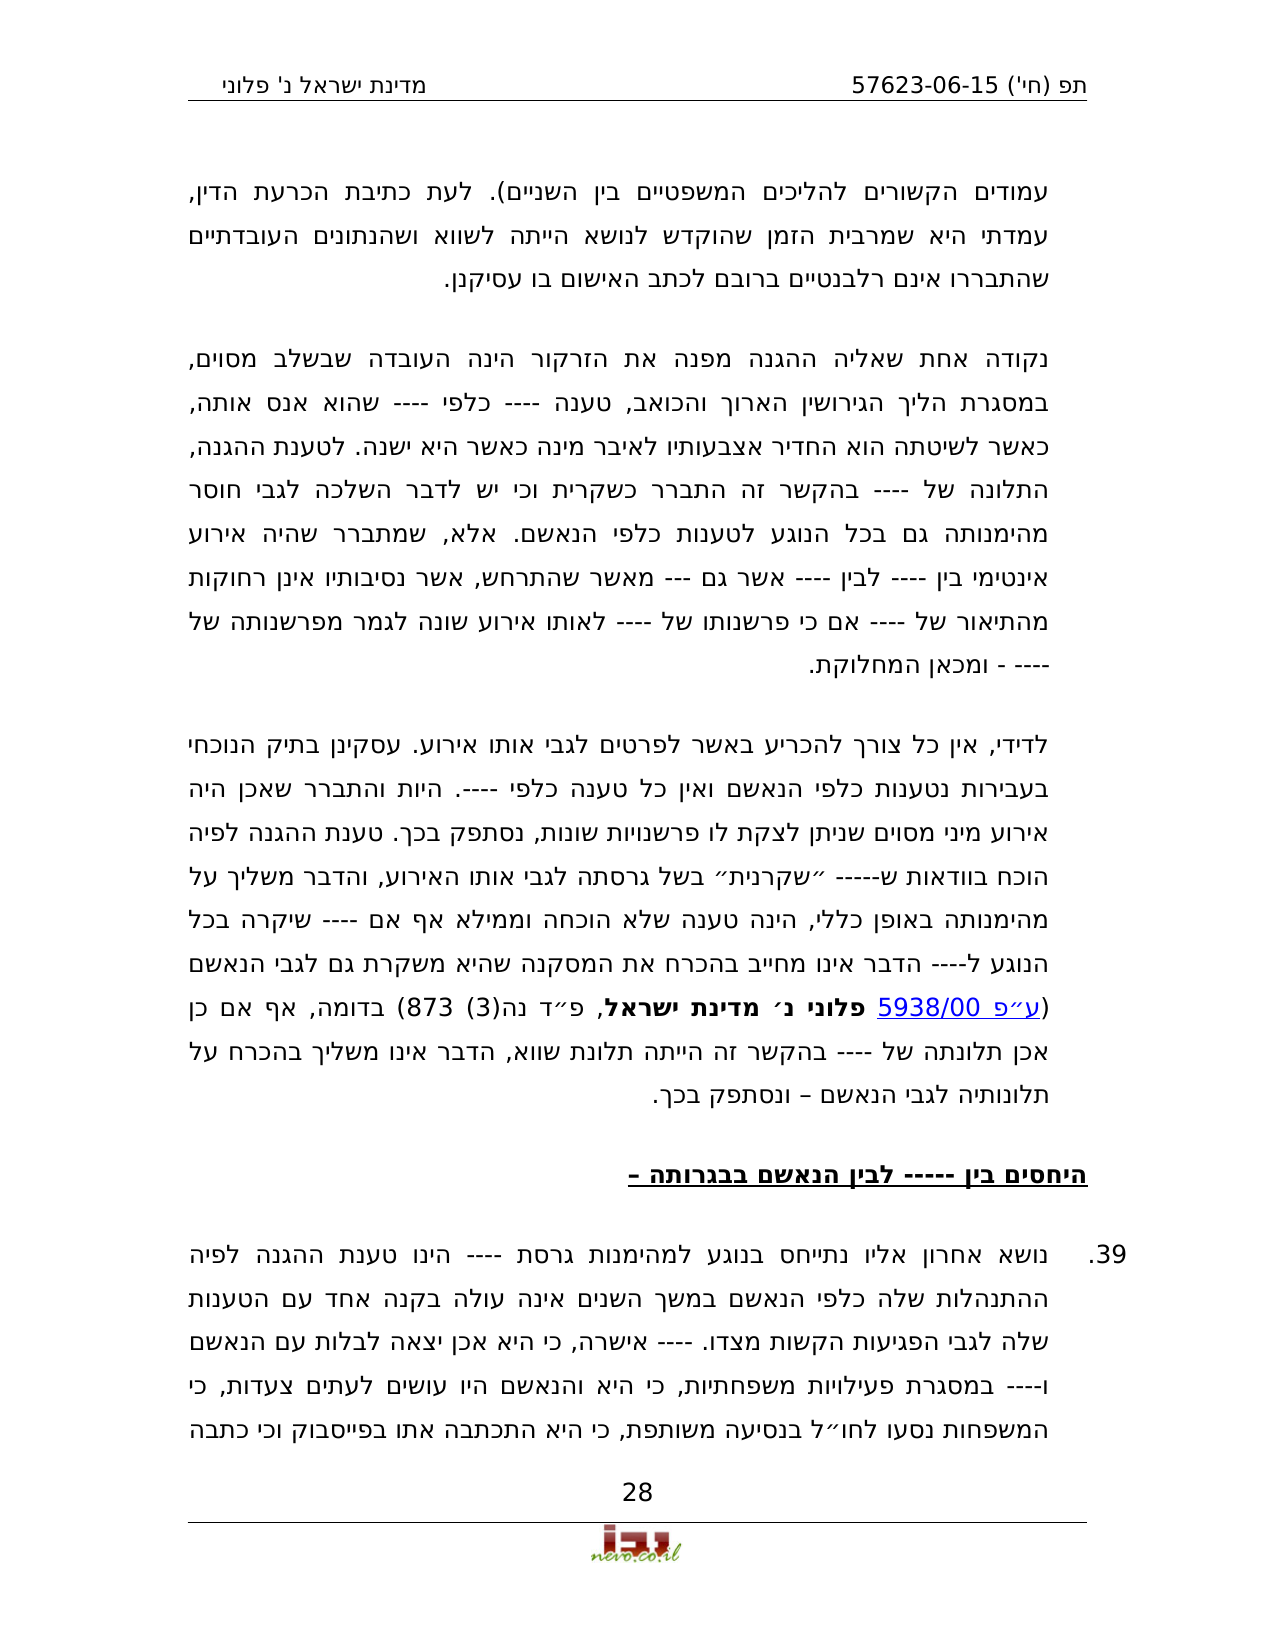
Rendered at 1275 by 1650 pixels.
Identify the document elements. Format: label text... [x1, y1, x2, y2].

text היחסים בין ----- לבין הנאשם בבגרותה – [187, 1160, 1087, 1189]
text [187, 177, 1050, 294]
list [187, 1240, 1087, 1444]
text לדידי, אין כל צורך להכריע באשר לפרטים לגבי אותו אירוע. עסקינן בתיק הנוכחי בעבירות נטענות כלפי הנאשם ואין כל טענה כלפי ----. היות והתברר שאכן היה אירוע מיני מסוים שניתן לצקת לו פרשנויות שונות, נסתפק בכך. טענת ההגנה לפיה הוכח בוודאות ש----- ״שקרנית״ בשל גרסתה לגבי אותו האירוע, והדבר משליך על מהימנותה באופן כללי, הינה טענה שלא הוכחה וממילא אף אם ---- שיקרה בכל הנוגע ל---- הדבר אינו מחייב בהכרח את המסקנה שהיא משקרת גם לגבי הנאשם (ע״פ 5938/00 פלוני נ׳ מדינת ישראל, פ״ד נה(3) 873) בדומה, אף אם כן אכן תלונתה של ---- בהקשר זה הייתה תלונת שווא, הדבר אינו משליך בהכרח על תלונותיה לגבי הנאשם – ונסתפק בכך. [187, 731, 1050, 1110]
picture [591, 1524, 683, 1563]
text נקודה אחת שאליה ההגנה מפנה את הזרקור הינה העובדה שבשלב מסוים, במסגרת הליך הגירושין הארוך והכואב, טענה ---- כלפי ---- שהוא אנס אותה, כאשר לשיטתה הוא החדיר אצבעותיו לאיבר מינה כאשר היא ישנה. לטענת ההגנה, התלונה של ---- בהקשר זה התברר כשקרית וכי יש לדבר השלכה לגבי חוסר מהימנותה גם בכל הנוגע לטענות כלפי הנאשם. אלא, שמתברר שהיה אירוע אינטימי בין ---- לבין ---- אשר גם --- מאשר שהתרחש, אשר נסיבותיו אינן רחוקות מהתיאור של ---- אם כי פרשנותו של ---- לאותו אירוע שונה לגמר מפרשנותה של ---- - ומכאן המחלוקת. [187, 344, 1050, 680]
